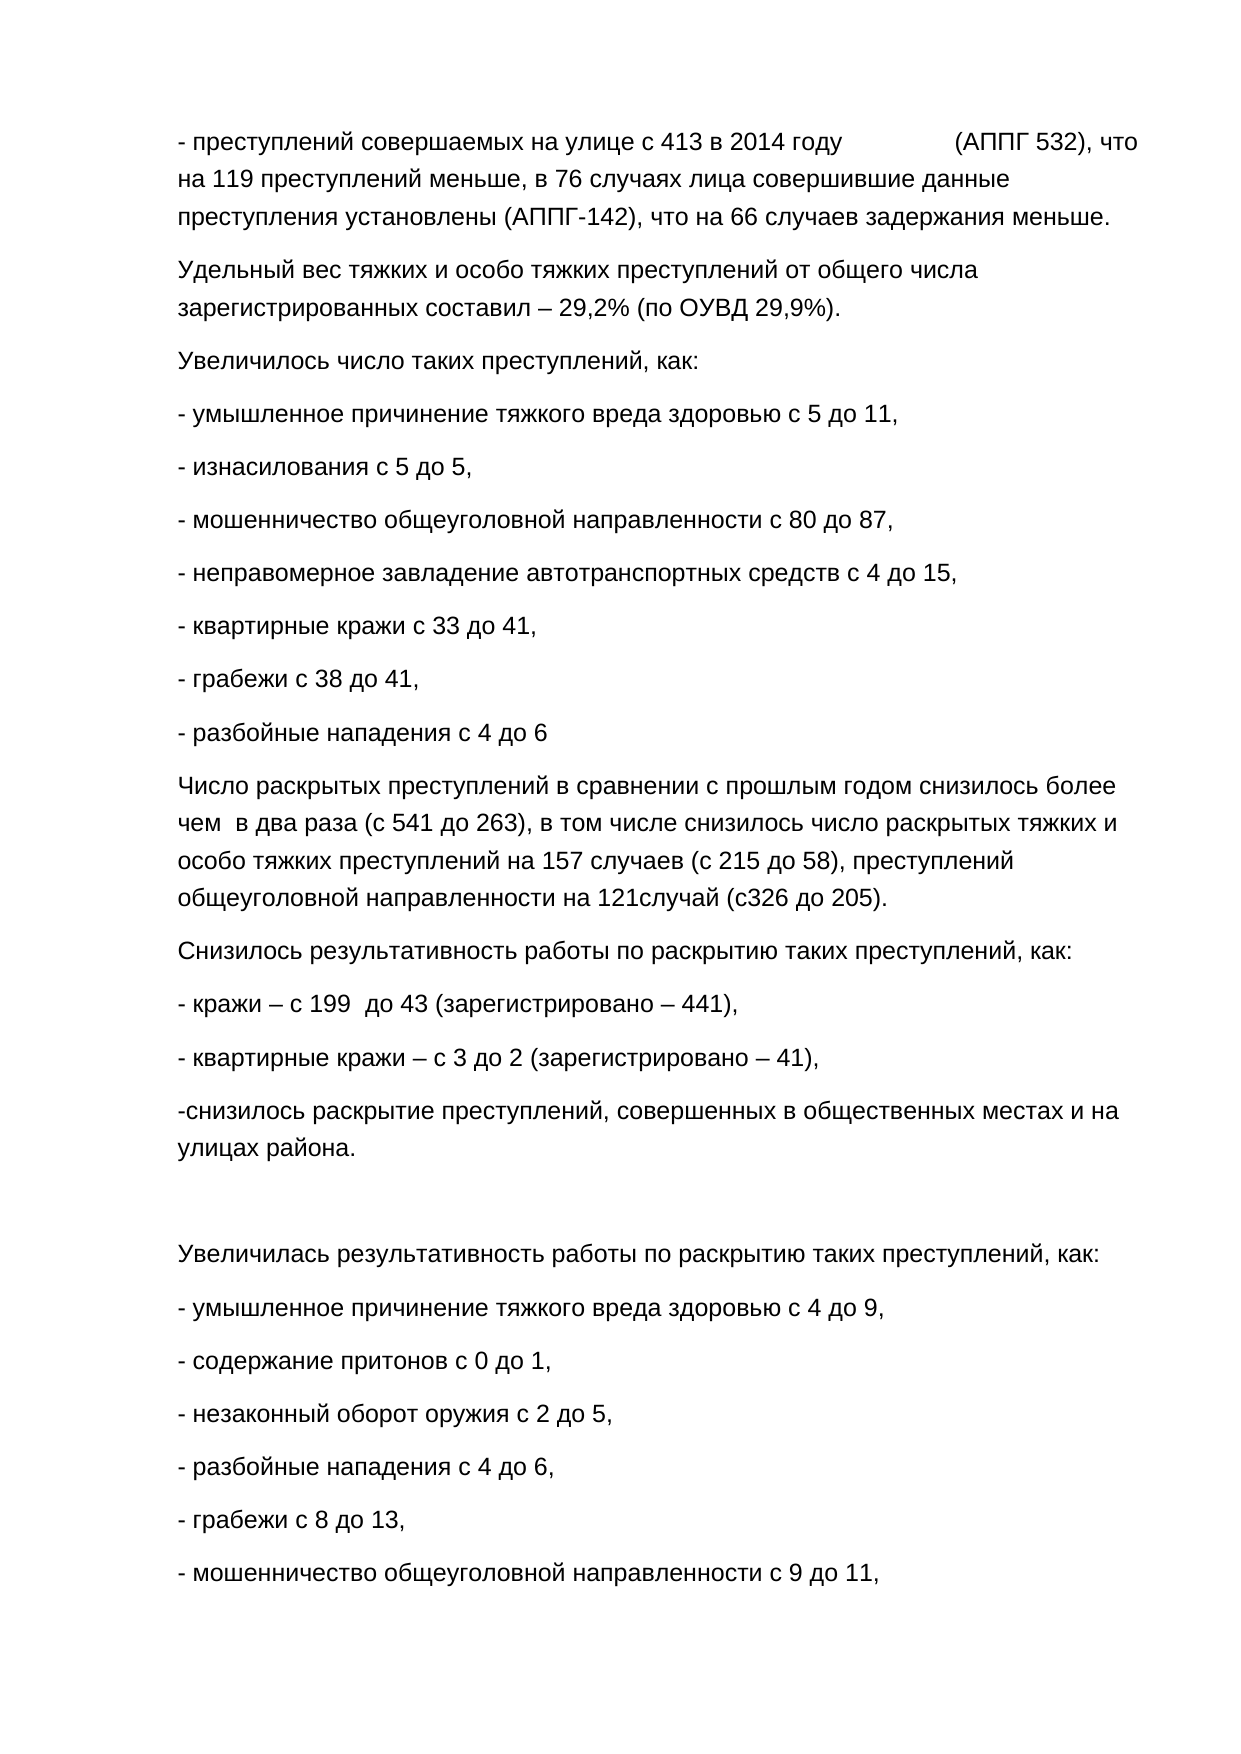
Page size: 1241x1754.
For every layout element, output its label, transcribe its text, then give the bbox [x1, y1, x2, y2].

text Увеличилась результативность работы по раскрытию таких преступлений, как: [177, 1231, 1152, 1268]
text - мошенничество общеуголовной направленности с 80 до 87, [177, 496, 1152, 534]
text - грабежи с 38 до 41, [177, 656, 1152, 693]
text - мошенничество общеуголовной направленности с 9 до 11, [177, 1549, 1152, 1587]
text - изнасилования с 5 до 5, [177, 443, 1152, 481]
text Увеличилось число таких преступлений, как: [177, 337, 1152, 374]
text - квартирные кражи с 33 до 41, [177, 602, 1152, 640]
text - содержание притонов с 0 до 1, [177, 1337, 1152, 1374]
text - незаконный оборот оружия с 2 до 5, [177, 1390, 1152, 1427]
text - преступлений совершаемых на улице с 413 в 2014 году (АППГ 532), что на 119 преступлений меньше, в 76 случаях лица совершившие данные преступления установлены (АППГ-142), что на 66 случаев задержания меньше. [177, 118, 1152, 231]
text - кражи – с 199 до 43 (зарегистрировано – 441), [177, 981, 1152, 1018]
text Снизилось результативность работы по раскрытию таких преступлений, как: [177, 927, 1152, 965]
text - грабежи с 8 до 13, [177, 1496, 1152, 1534]
text - умышленное причинение тяжкого вреда здоровью с 5 до 11, [177, 390, 1152, 427]
text - квартирные кражи – с 3 до 2 (зарегистрировано – 41), [177, 1034, 1152, 1071]
text - неправомерное завладение автотранспортных средств с 4 до 15, [177, 549, 1152, 587]
text -снизилось раскрытие преступлений, совершенных в общественных местах и на улицах района. [177, 1087, 1152, 1162]
text - разбойные нападения с 4 до 6 [177, 709, 1152, 746]
text - разбойные нападения с 4 до 6, [177, 1443, 1152, 1481]
text Удельный вес тяжких и особо тяжких преступлений от общего числа зарегистрированных составил – 29,2% (по ОУВД 29,9%). [177, 246, 1152, 321]
text Число раскрытых преступлений в сравнении с прошлым годом снизилось более чем в два раза (с 541 до 263), в том числе снизилось число раскрытых тяжких и особо тяжких преступлений на 157 случаев (с 215 до 58), преступлений общеуголовной направленности на 121случай (с326 до 205). [177, 762, 1152, 912]
text - умышленное причинение тяжкого вреда здоровью с 4 до 9, [177, 1284, 1152, 1321]
